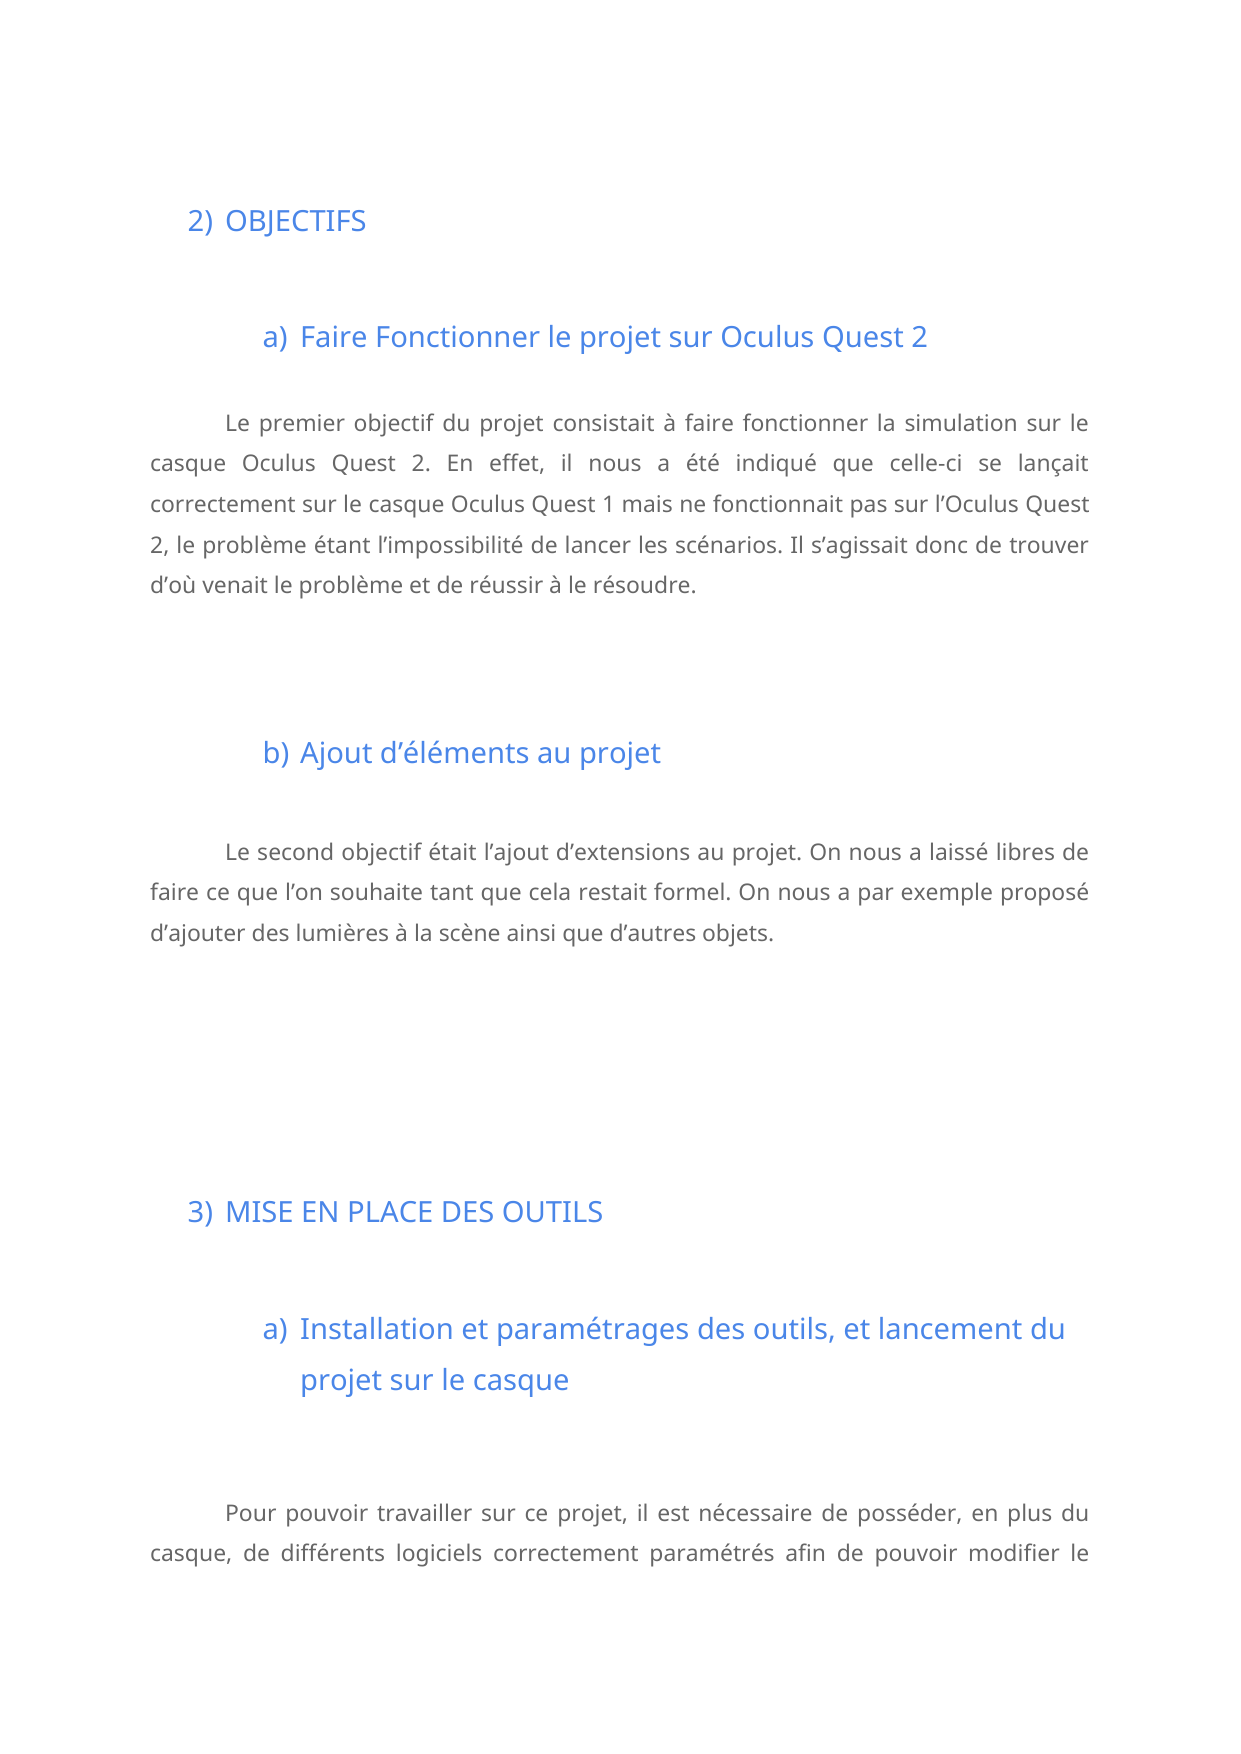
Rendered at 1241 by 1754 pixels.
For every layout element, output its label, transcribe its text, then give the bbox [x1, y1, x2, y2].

subtitle Faire Fonctionner le projet sur Oculus Quest 2 [262, 316, 1090, 356]
text Le second objectif était l’ajout d’extensions au projet. On nous a laissé libres de faire ce que l’on souhaite tant que cela restait formel. On nous a par exemple proposé d’ajouter des lumières à la scène ainsi que d’autres objets. [150, 835, 1090, 948]
subtitle Installation et paramétrages des outils, et lancement du projet sur le casque [262, 1308, 1090, 1462]
subtitle OBJECTIFS [187, 200, 1090, 240]
subtitle MISE EN PLACE DES OUTILS [187, 1192, 1090, 1294]
subtitle Ajout d’éléments au projet [262, 733, 1090, 772]
text Le premier objectif du projet consistait à faire fonctionner la simulation sur le casque Oculus Quest 2. En effet, il nous a été indiqué que celle-ci se lançait correctement sur le casque Oculus Quest 1 mais ne fonctionnait pas sur l’Oculus Quest 2, le problème étant l’impossibilité de lancer les scénarios. Il s’agissait donc de trouver d’où venait le problème et de réussir à le résoudre. [150, 407, 1090, 601]
